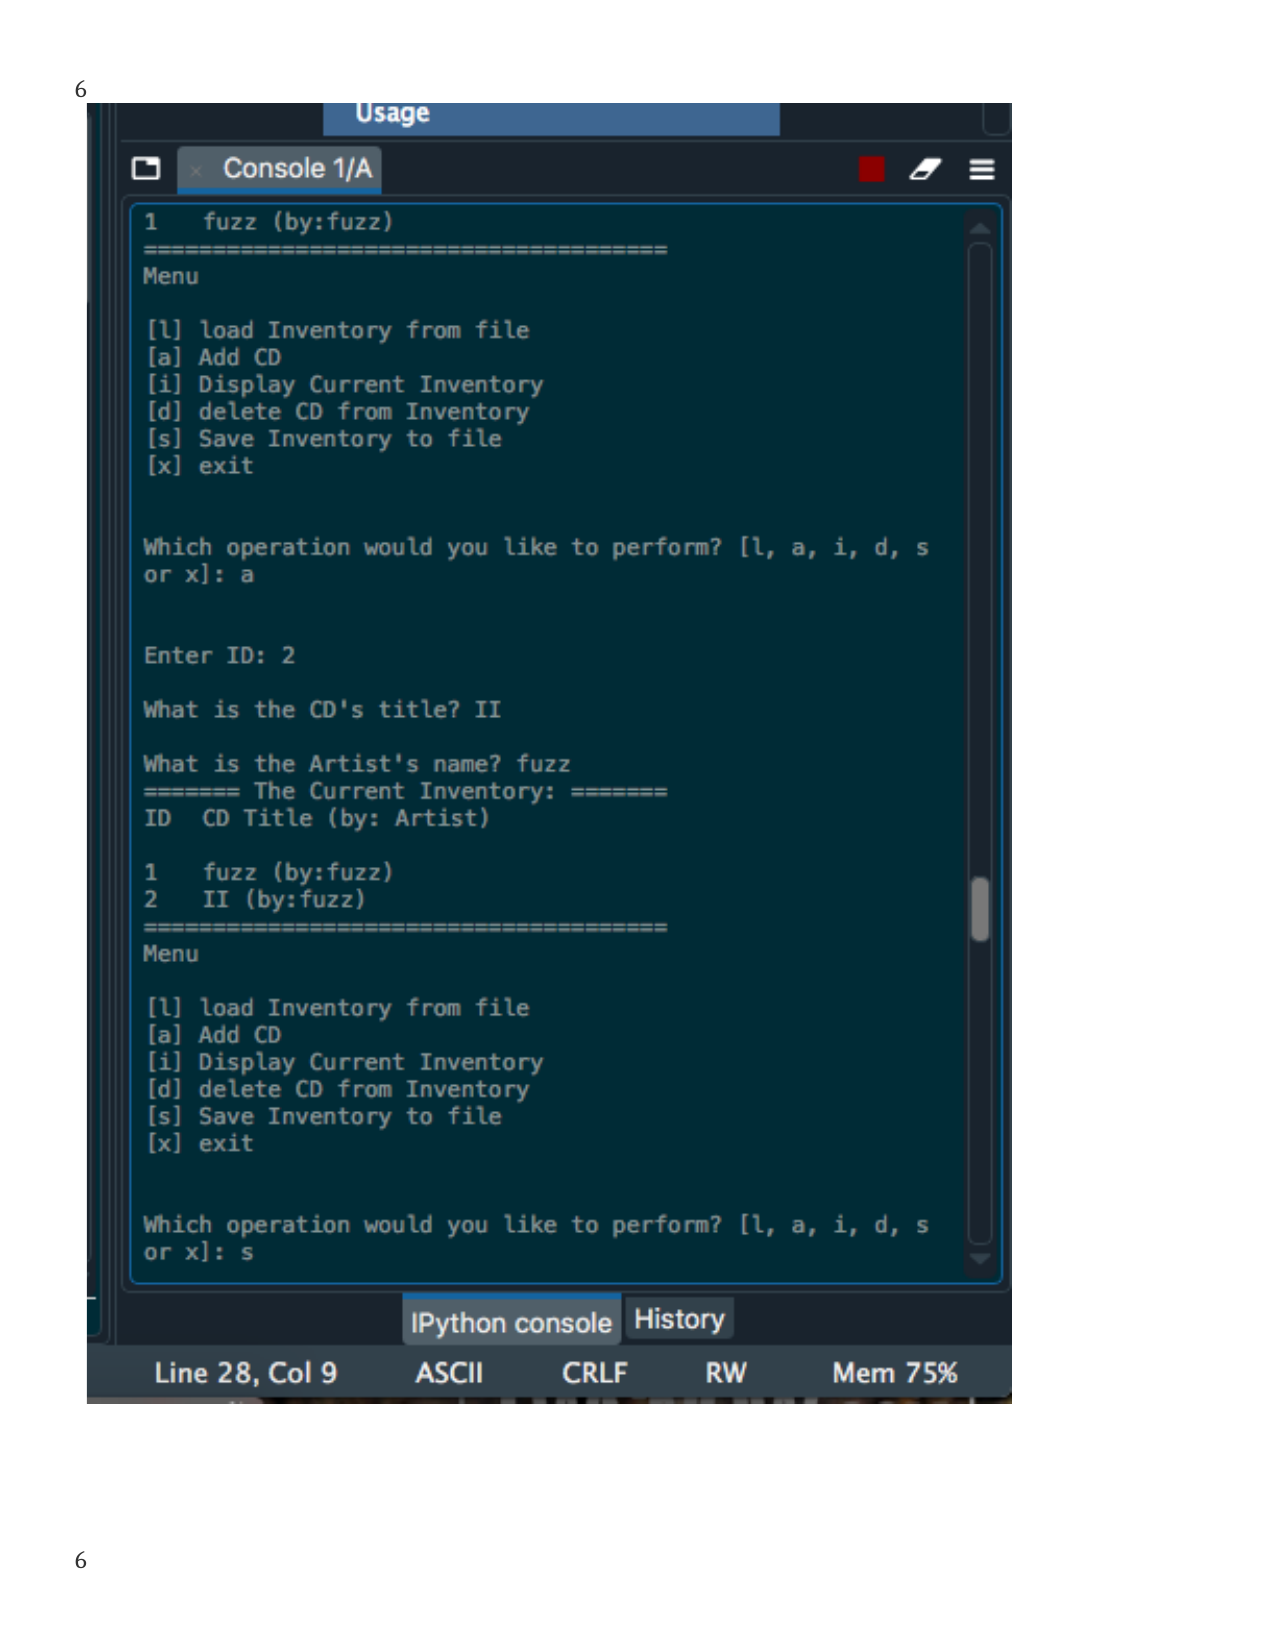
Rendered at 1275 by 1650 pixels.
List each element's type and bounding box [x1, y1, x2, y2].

picture [86, 103, 1012, 1404]
picture [86, 103, 96, 1299]
